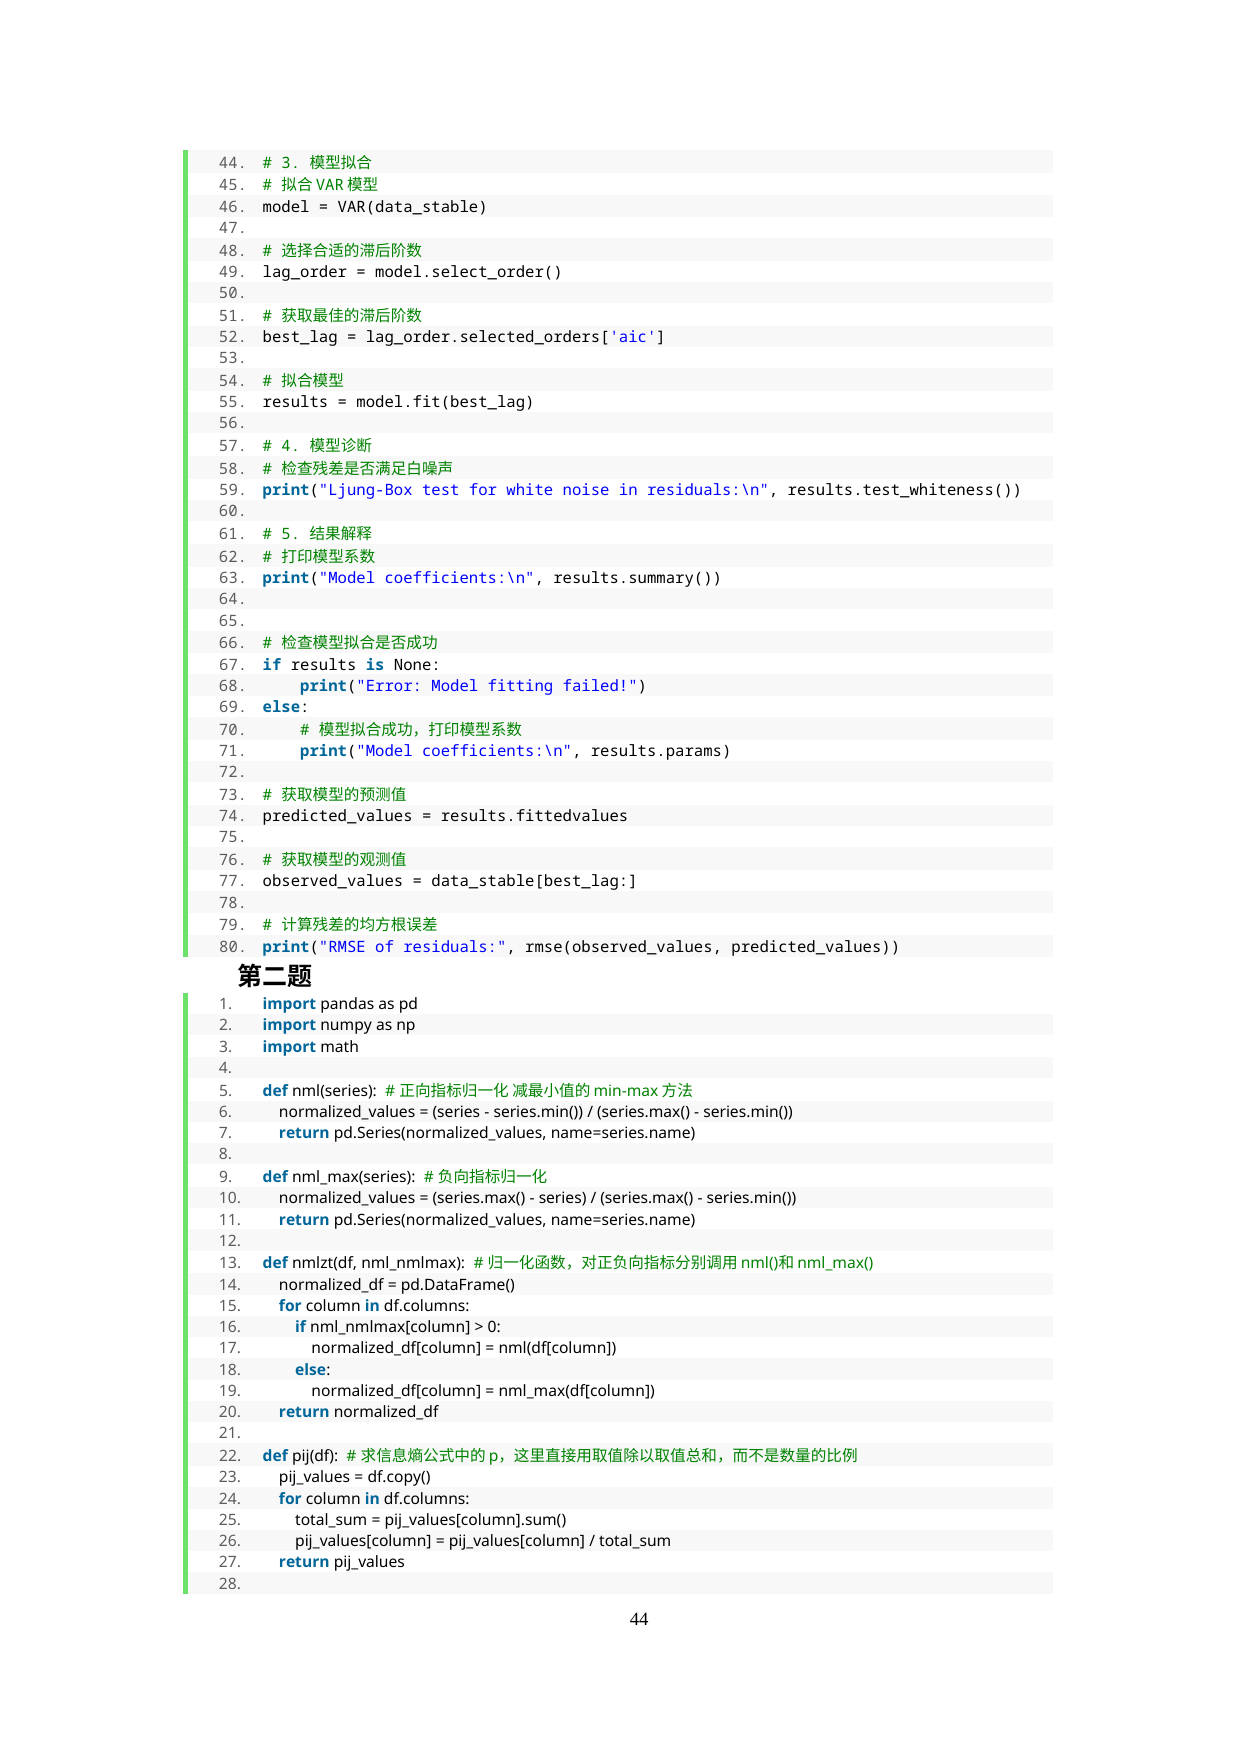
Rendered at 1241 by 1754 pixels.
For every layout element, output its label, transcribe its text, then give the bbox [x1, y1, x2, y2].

list # 5. 结果解释 [188, 521, 1053, 544]
list def nml_max(series): # 负向指标归一化 [188, 1164, 1053, 1187]
list return pd.Series(normalized_values, name=series.name) [188, 1122, 1053, 1143]
list # 模型拟合成功，打印模型系数 [188, 717, 1053, 740]
list normalized_values = (series.max() - series) / (series.max() - series.min()) [188, 1187, 1053, 1208]
list if results is None: [188, 653, 1053, 674]
list # 获取模型的预测值 [188, 782, 1053, 805]
list import numpy as np [188, 1014, 1053, 1035]
list print("RMSE of residuals:", rmse(observed_values, predicted_values)) [188, 935, 1053, 957]
list pij_values[column] = pij_values[column] / total_sum [188, 1530, 1053, 1551]
list normalized_df = pd.DataFrame() [188, 1273, 1053, 1295]
list # 获取模型的观测值 [188, 847, 1053, 870]
list else: [188, 696, 1053, 717]
list normalized_df[column] = nml(df[column]) [188, 1337, 1053, 1358]
list # 3. 模型拟合 [188, 150, 1053, 173]
list def nmlzt(df, nml_nmlmax): # 归一化函数，对正负向指标分别调用nml()和nml_max() [188, 1251, 1053, 1273]
list # 拟合VAR模型 [188, 173, 1053, 195]
list for column in df.columns: [188, 1295, 1053, 1316]
list total_sum = pij_values[column].sum() [188, 1509, 1053, 1530]
list else: [188, 1358, 1053, 1380]
list predicted_values = results.fittedvalues [188, 805, 1053, 826]
list # 拟合模型 [188, 368, 1053, 391]
list def nml(series): # 正向指标归一化 减最小值的min-max方法 [188, 1078, 1053, 1101]
list print("Error: Model fitting failed!") [188, 674, 1053, 696]
list # 检查模型拟合是否成功 [188, 631, 1053, 653]
list # 4. 模型诊断 [188, 433, 1053, 456]
list lag_order = model.select_order() [188, 261, 1053, 282]
list # 检查残差是否满足白噪声 [188, 456, 1053, 479]
list print("Ljung-Box test for white noise in residuals:\n", results.test_whiteness()) [188, 479, 1053, 500]
list for column in df.columns: [188, 1487, 1053, 1509]
list def pij(df): # 求信息熵公式中的p，这里直接用取值除以取值总和，而不是数量的比例 [188, 1443, 1053, 1466]
text 第二题 [187, 957, 1053, 993]
list return pd.Series(normalized_values, name=series.name) [188, 1208, 1053, 1229]
list pij_values = df.copy() [188, 1466, 1053, 1487]
list model = VAR(data_stable) [188, 195, 1053, 217]
list normalized_df[column] = nml_max(df[column]) [188, 1380, 1053, 1401]
list # 获取最佳的滞后阶数 [188, 303, 1053, 326]
list normalized_values = (series - series.min()) / (series.max() - series.min()) [188, 1101, 1053, 1122]
list # 选择合适的滞后阶数 [188, 238, 1053, 261]
list # 计算残差的均方根误差 [188, 913, 1053, 935]
list print("Model coefficients:\n", results.summary()) [188, 567, 1053, 588]
list best_lag = lag_order.selected_orders['aic'] [188, 326, 1053, 347]
list # 打印模型系数 [188, 544, 1053, 567]
list import math [188, 1035, 1053, 1057]
list return normalized_df [188, 1401, 1053, 1422]
list observed_values = data_stable[best_lag:] [188, 870, 1053, 891]
list print("Model coefficients:\n", results.params) [188, 740, 1053, 761]
list return pij_values [188, 1551, 1053, 1572]
list results = model.fit(best_lag) [188, 391, 1053, 412]
list if nml_nmlmax[column] > 0: [188, 1316, 1053, 1337]
list import pandas as pd [188, 993, 1053, 1014]
